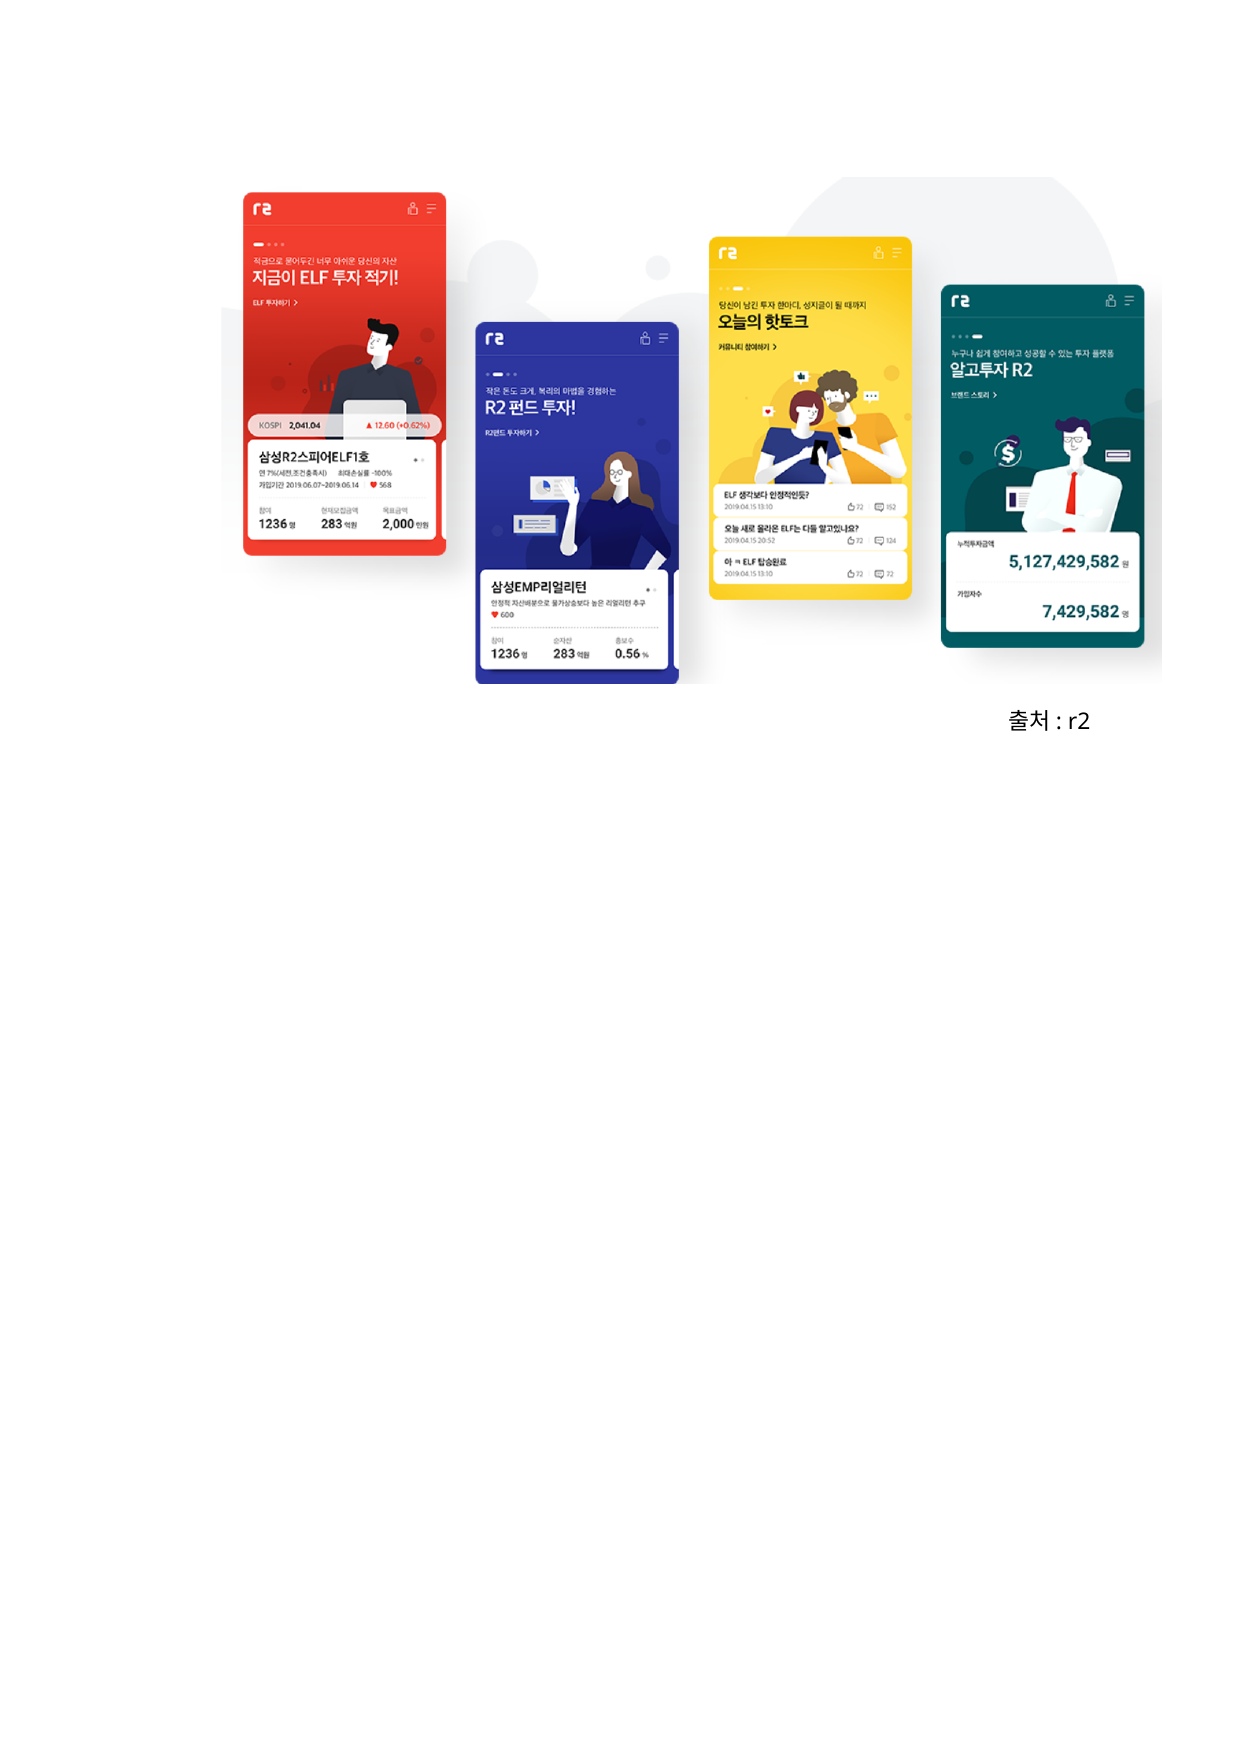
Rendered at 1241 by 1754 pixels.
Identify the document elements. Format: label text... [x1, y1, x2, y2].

text 출처 : r2 [150, 703, 1090, 736]
picture [221, 177, 1162, 684]
